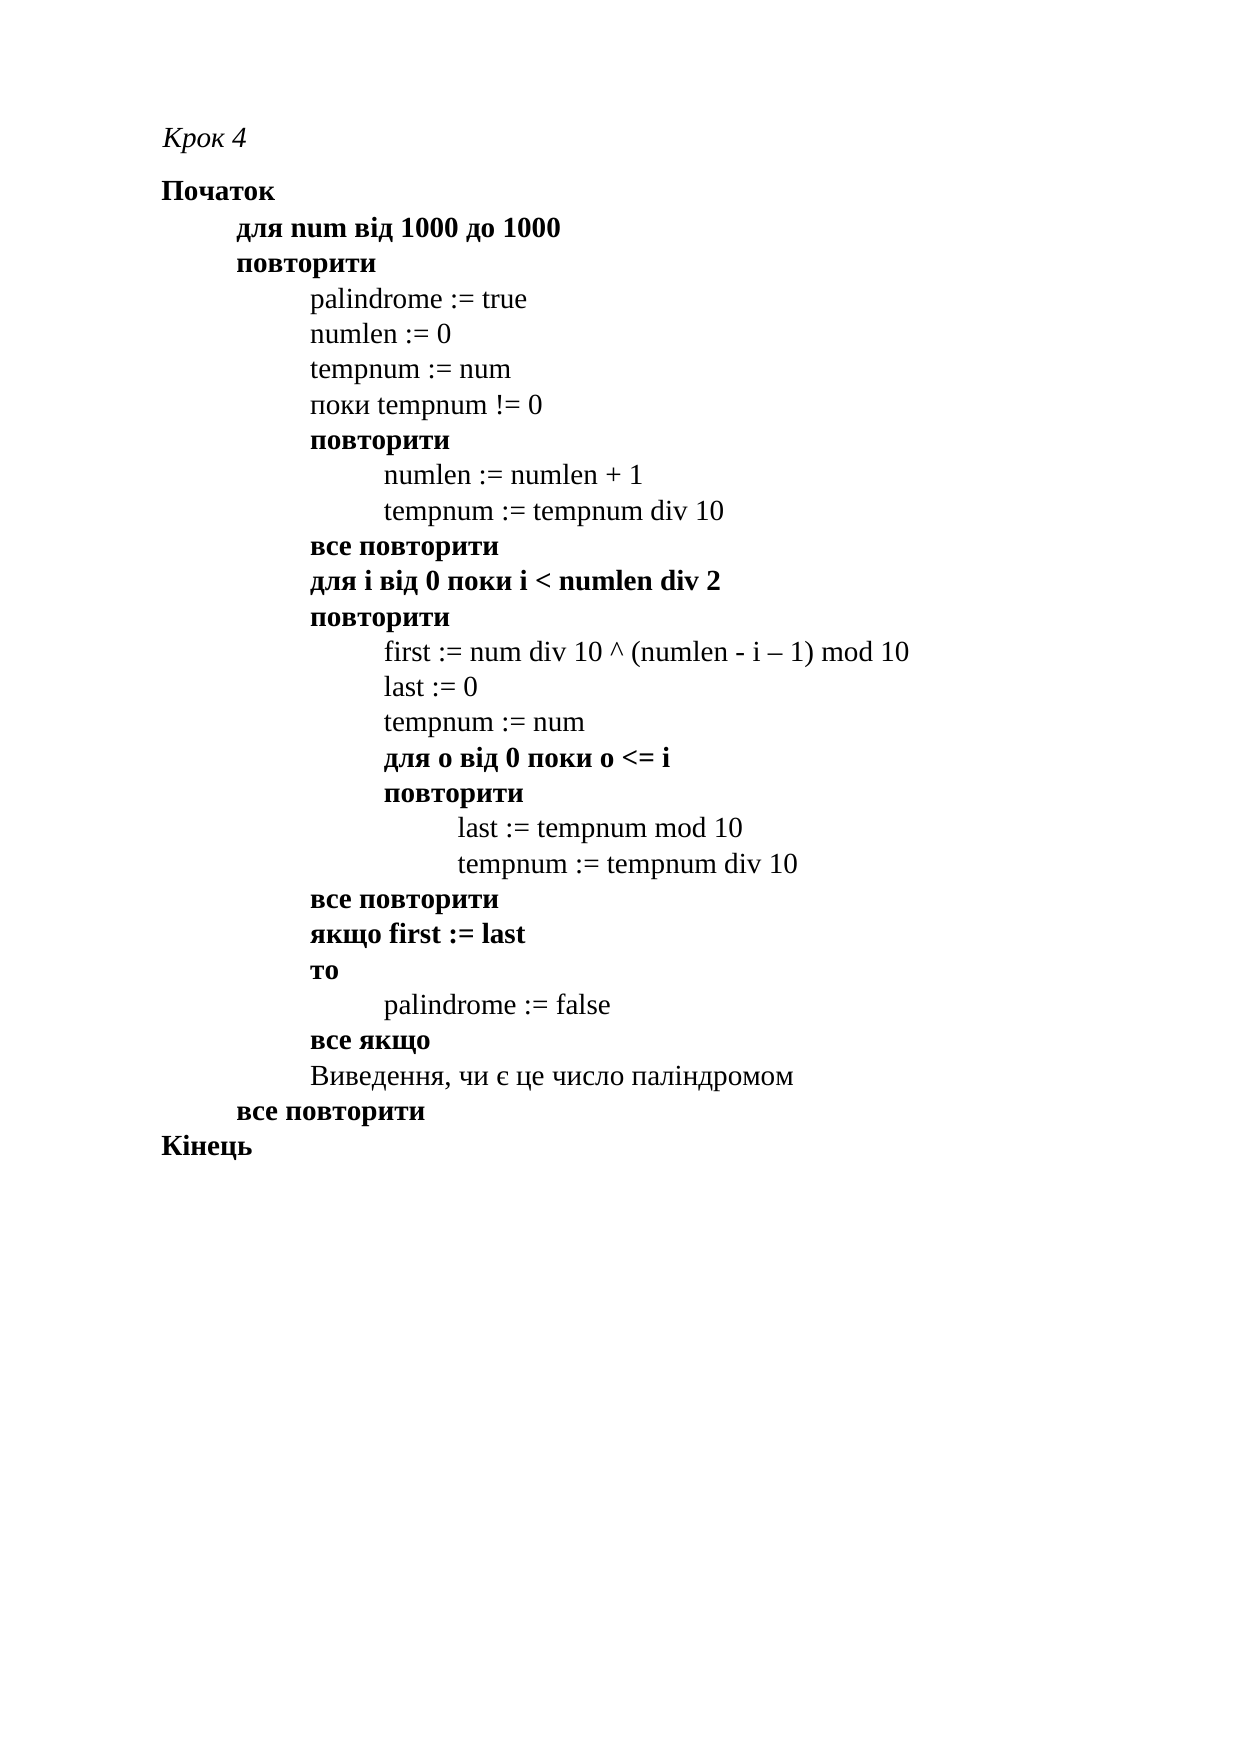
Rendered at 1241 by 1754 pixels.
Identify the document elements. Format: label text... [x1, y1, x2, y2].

text last := 0 [162, 669, 1163, 703]
text numlen := numlen + 1 [236, 457, 1163, 491]
text tempnum := num [162, 704, 1163, 738]
text palindrome := false [162, 987, 1163, 1021]
text повторити [236, 422, 1163, 456]
text все повторити [162, 1093, 1163, 1127]
text palindrome := true [162, 281, 1163, 314]
text якщо first := last [162, 916, 1163, 950]
text поки tempnum != 0 [162, 387, 1163, 420]
text то [162, 952, 1163, 985]
text повторити [162, 599, 1163, 632]
text все повторити [162, 881, 1163, 915]
text first := num div 10 ^ (numlen - i – 1) mod 10 [162, 634, 1163, 667]
text все повторити [236, 528, 1163, 562]
text numlen := 0 [162, 316, 1163, 350]
text повторити [162, 246, 1163, 279]
text для o від 0 поки o <= i [162, 740, 1163, 773]
text tempnum := tempnum div 10 [310, 846, 1163, 879]
text tempnum := tempnum div 10 [236, 493, 1163, 526]
text last := tempnum mod 10 [310, 811, 1163, 844]
text Крок 4 [162, 121, 1163, 154]
text Кінець [161, 1128, 1163, 1162]
text все якщо [162, 1022, 1163, 1056]
subtitle Початок [161, 173, 1163, 207]
text Виведення, чи є це число паліндромом [162, 1058, 1163, 1091]
text tempnum := num [162, 351, 1163, 385]
text повторити [310, 775, 1163, 809]
text для num від 1000 до 1000 [162, 210, 1163, 244]
text для i від 0 поки i < numlen div 2 [162, 563, 1163, 597]
